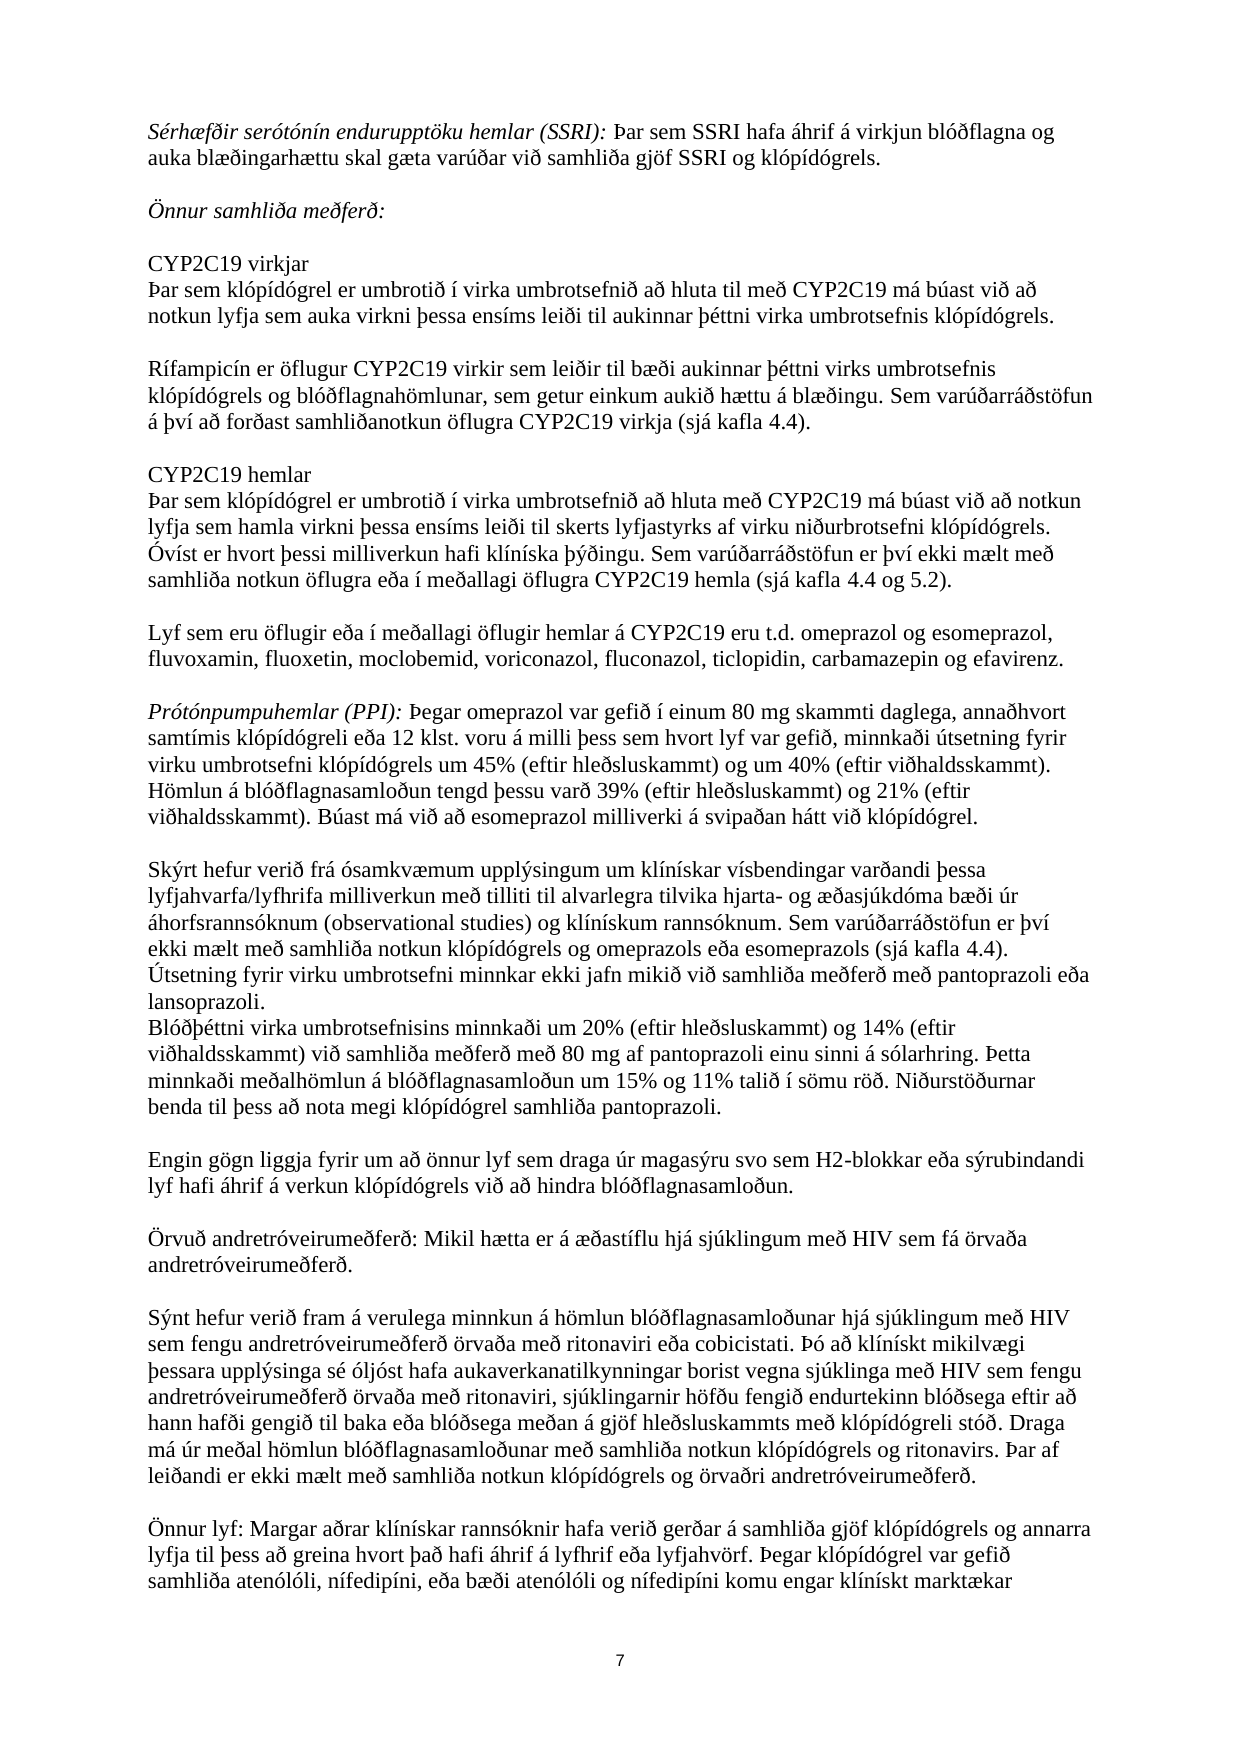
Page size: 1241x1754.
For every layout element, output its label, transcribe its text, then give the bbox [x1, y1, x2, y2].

text Sérhæfðir serótónín endurupptöku hemlar (SSRI): Þar sem SSRI hafa áhrif á virkjun blóðflagna og auka blæðingarhættu skal gæta varúðar við samhliða gjöf SSRI og klópídógrels. [148, 118, 1092, 171]
text Engin gögn liggja fyrir um að önnur lyf sem draga úr magasýru svo sem H2-blokkar eða sýrubindandi lyf hafi áhrif á verkun klópídógrels við að hindra blóðflagnasamloðun. [148, 1146, 1092, 1199]
text Þar sem klópídógrel er umbrotið í virka umbrotsefnið að hluta með CYP2C19 má búast við að notkun lyfja sem hamla virkni þessa ensíms leiði til skerts lyfjastyrks af virku niðurbrotsefni klópídógrels. Óvíst er hvort þessi milliverkun hafi klíníska þýðingu. Sem varúðarráðstöfun er því ekki mælt með samhliða notkun öflugra eða í meðallagi öflugra CYP2C19 hemla (sjá kafla 4.4 og 5.2). [148, 487, 1092, 592]
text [148, 1515, 1092, 1594]
text Önnur samhliða meðferð: [148, 197, 1092, 223]
text Prótónpumpuhemlar (PPI): Þegar omeprazol var gefið í einum 80 mg skammti daglega, annaðhvort samtímis klópídógreli eða 12 klst. voru á milli þess sem hvort lyf var gefið, minnkaði útsetning fyrir virku umbrotsefni klópídógrels um 45% (eftir hleðsluskammt) og um 40% (eftir viðhaldsskammt). Hömlun á blóðflagnasamloðun tengd þessu varð 39% (eftir hleðsluskammt) og 21% (eftir viðhaldsskammt). Búast má við að esomeprazol milliverki á svipaðan hátt við klópídógrel. [148, 698, 1096, 830]
text CYP2C19 virkjar Þar sem klópídógrel er umbrotið í virka umbrotsefnið að hluta til með CYP2C19 má búast við að notkun lyfja sem auka virkni þessa ensíms leiði til aukinnar þéttni virka umbrotsefnis klópídógrels. Rífampicín er öflugur CYP2C19 virkir sem leiðir til bæði aukinnar þéttni virks umbrotsefnis klópídógrels og blóðflagnahömlunar, sem getur einkum aukið hættu á blæðingu. Sem varúðarráðstöfun á því að forðast samhliðanotkun öflugra CYP2C19 virkja (sjá kafla 4.4). [148, 250, 1096, 461]
text Lyf sem eru öflugir eða í meðallagi öflugir hemlar á CYP2C19 eru t.d. omeprazol og esomeprazol, fluvoxamin, fluoxetin, moclobemid, voriconazol, fluconazol, ticlopidin, carbamazepin og efavirenz. [148, 619, 1092, 672]
text Sýnt hefur verið fram á verulega minnkun á hömlun blóðflagnasamloðunar hjá sjúklingum með HIV sem fengu andretróveirumeðferð örvaða með ritonaviri eða cobicistati. Þó að klínískt mikilvægi þessara upplýsinga sé óljóst hafa aukaverkanatilkynningar borist vegna sjúklinga með HIV sem fengu andretróveirumeðferð örvaða með ritonaviri, sjúklingarnir höfðu fengið endurtekinn blóðsega eftir að hann hafði gengið til baka eða blóðsega meðan á gjöf hleðsluskammts með klópídógreli stóð. Draga má úr meðal hömlun blóðflagnasamloðunar með samhliða notkun klópídógrels og ritonavirs. Þar af leiðandi er ekki mælt með samhliða notkun klópídógrels og örvaðri andretróveirumeðferð. [148, 1304, 1092, 1488]
text CYP2C19 hemlar [148, 461, 1096, 487]
text Blóðþéttni virka umbrotsefnisins minnkaði um 20% (eftir hleðsluskammt) og 14% (eftir viðhaldsskammt) við samhliða meðferð með 80 mg af pantoprazoli einu sinni á sólarhring. Þetta minnkaði meðalhömlun á blóðflagnasamloðun um 15% og 11% talið í sömu röð. Niðurstöðurnar benda til þess að nota megi klópídógrel samhliða pantoprazoli. [148, 1014, 1092, 1119]
text Skýrt hefur verið frá ósamkvæmum upplýsingum um klínískar vísbendingar varðandi þessa lyfjahvarfa/lyfhrifa milliverkun með tilliti til alvarlegra tilvika hjarta- og æðasjúkdóma bæði úr áhorfsrannsóknum (observational studies) og klínískum rannsóknum. Sem varúðarráðstöfun er því ekki mælt með samhliða notkun klópídógrels og omeprazols eða esomeprazols (sjá kafla 4.4). [148, 856, 1092, 961]
text Útsetning fyrir virku umbrotsefni minnkar ekki jafn mikið við samhliða meðferð með pantoprazoli eða lansoprazoli. [148, 961, 1092, 1014]
text Örvuð andretróveirumeðferð: Mikil hætta er á æðastíflu hjá sjúklingum með HIV sem fá örvaða andretróveirumeðferð. [148, 1225, 1092, 1278]
